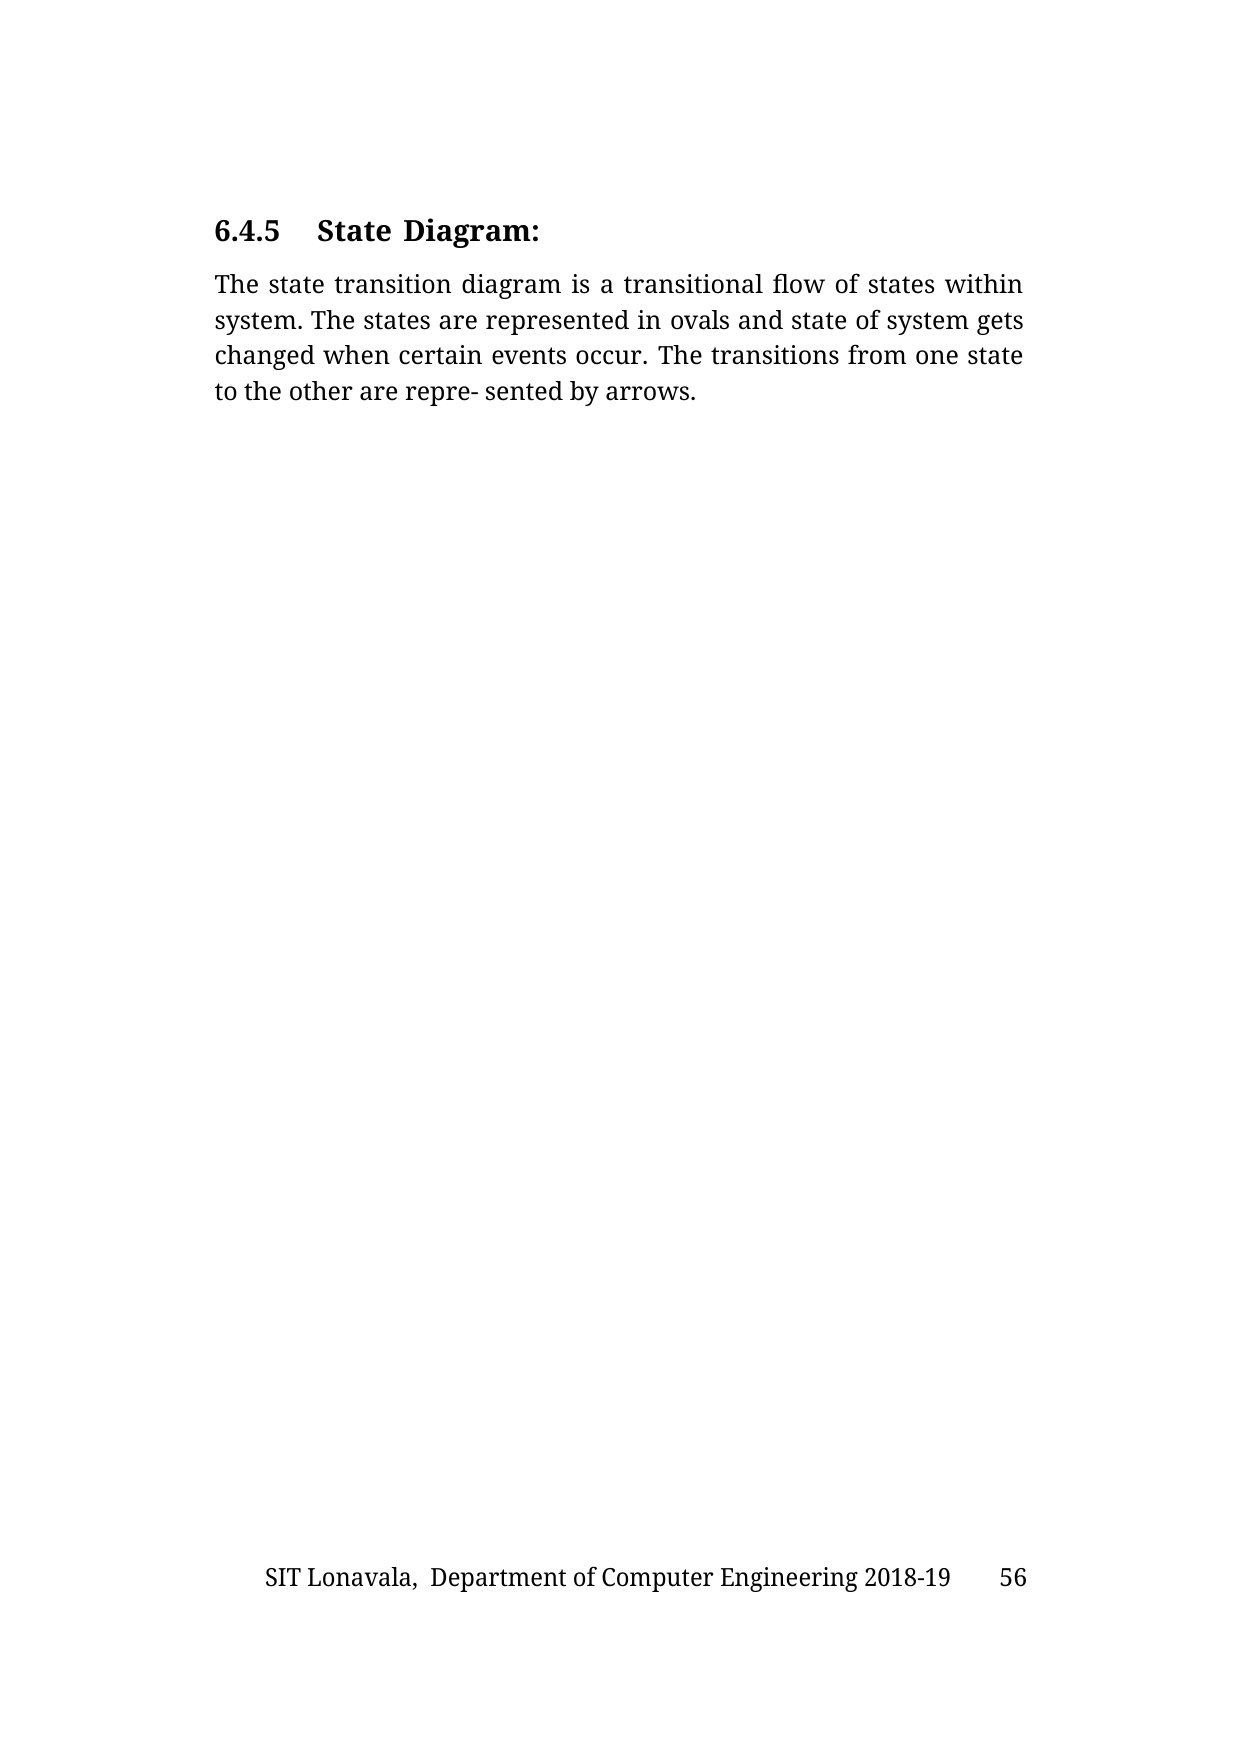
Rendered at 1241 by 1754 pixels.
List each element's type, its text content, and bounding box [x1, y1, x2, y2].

subtitle State Diagram: [214, 210, 1194, 250]
text The state transition diagram is a transitional flow of states within system. The states are represented in ovals and state of system gets changed when certain events occur. The transitions from one state to the other are repre- sented by arrows. [214, 267, 1024, 408]
